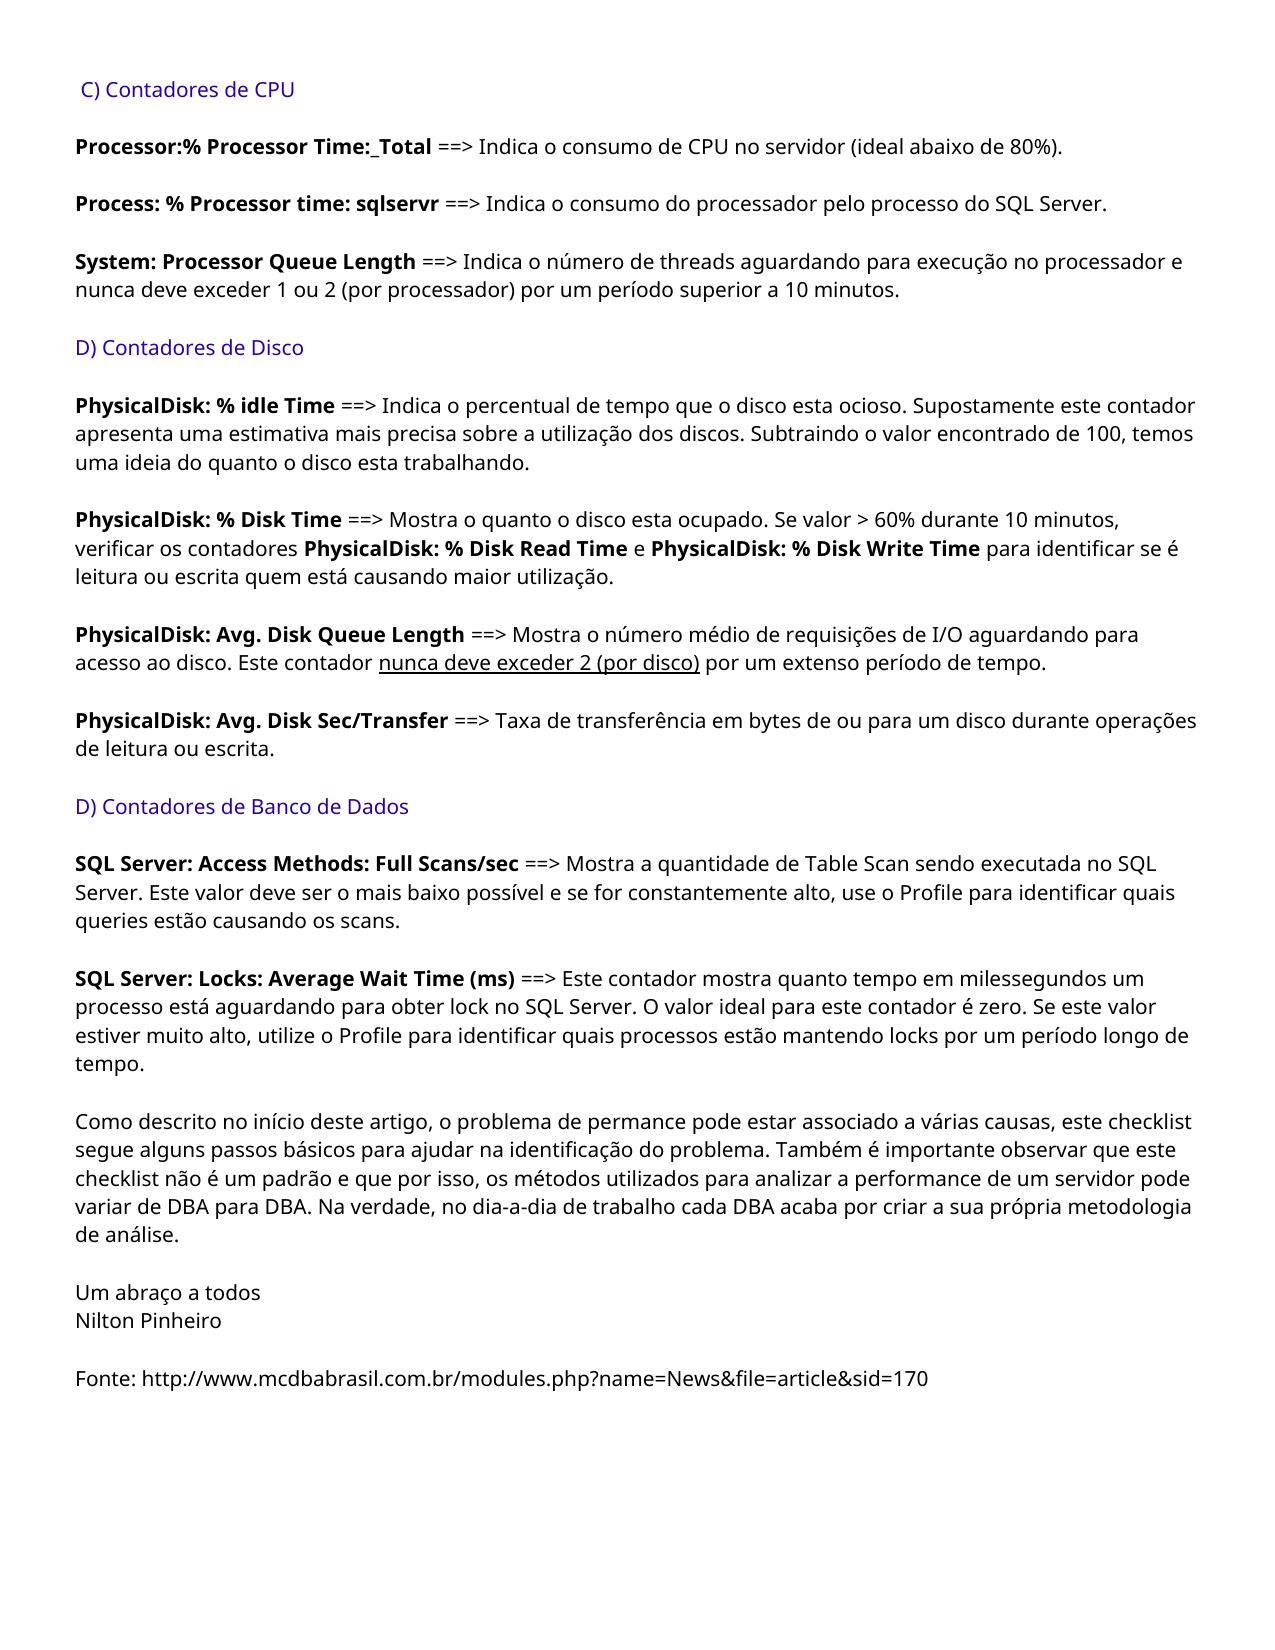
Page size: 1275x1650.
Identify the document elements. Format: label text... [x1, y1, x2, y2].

text PhysicalDisk: Avg. Disk Sec/Transfer ==> Taxa de transferência em bytes de ou para um disco durante operações de leitura ou escrita. [75, 706, 1200, 763]
text D) Contadores de Banco de Dados [75, 792, 1200, 820]
text Process: % Processor time: sqlservr ==> Indica o consumo do processador pelo processo do SQL Server. [75, 189, 1200, 218]
text C) Contadores de CPU Processor:% Processor Time:_Total ==> Indica o consumo de CPU no servidor (ideal abaixo de 80%). [75, 75, 1200, 160]
text SQL Server: Access Methods: Full Scans/sec ==> Mostra a quantidade de Table Scan sendo executada no SQL Server. Este valor deve ser o mais baixo possível e se for constantemente alto, use o Profile para identificar quais queries estão causando os scans. [75, 849, 1200, 935]
text Como descrito no início deste artigo, o problema de permance pode estar associado a várias causas, este checklist segue alguns passos básicos para ajudar na identificação do problema. Também é importante observar que este checklist não é um padrão e que por isso, os métodos utilizados para analizar a performance de um servidor pode variar de DBA para DBA. Na verdade, no dia-a-dia de trabalho cada DBA acaba por criar a sua própria metodologia de análise. [75, 1107, 1200, 1249]
text SQL Server: Locks: Average Wait Time (ms) ==> Este contador mostra quanto tempo em milessegundos um processo está aguardando para obter lock no SQL Server. O valor ideal para este contador é zero. Se este valor estiver muito alto, utilize o Profile para identificar quais processos estão mantendo locks por um período longo de tempo. [75, 964, 1200, 1078]
text Um abraço a todos Nilton Pinheiro [75, 1278, 1200, 1335]
text D) Contadores de Disco [75, 333, 1200, 362]
text PhysicalDisk: Avg. Disk Queue Length ==> Mostra o número médio de requisições de I/O aguardando para acesso ao disco. Este contador nunca deve exceder 2 (por disco) por um extenso período de tempo. [75, 620, 1200, 677]
text PhysicalDisk: % Disk Time ==> Mostra o quanto o disco esta ocupado. Se valor > 60% durante 10 minutos, verificar os contadores PhysicalDisk: % Disk Read Time e PhysicalDisk: % Disk Write Time para identificar se é leitura ou escrita quem está causando maior utilização. [75, 505, 1200, 591]
text System: Processor Queue Length ==> Indica o número de threads aguardando para execução no processador e nunca deve exceder 1 ou 2 (por processador) por um período superior a 10 minutos. [75, 247, 1200, 304]
text Fonte: http://www.mcdbabrasil.com.br/modules.php?name=News&file=article&sid=170 [75, 1364, 1200, 1393]
text PhysicalDisk: % idle Time ==> Indica o percentual de tempo que o disco esta ocioso. Supostamente este contador apresenta uma estimativa mais precisa sobre a utilização dos discos. Subtraindo o valor encontrado de 100, temos uma ideia do quanto o disco esta trabalhando. [75, 391, 1200, 476]
